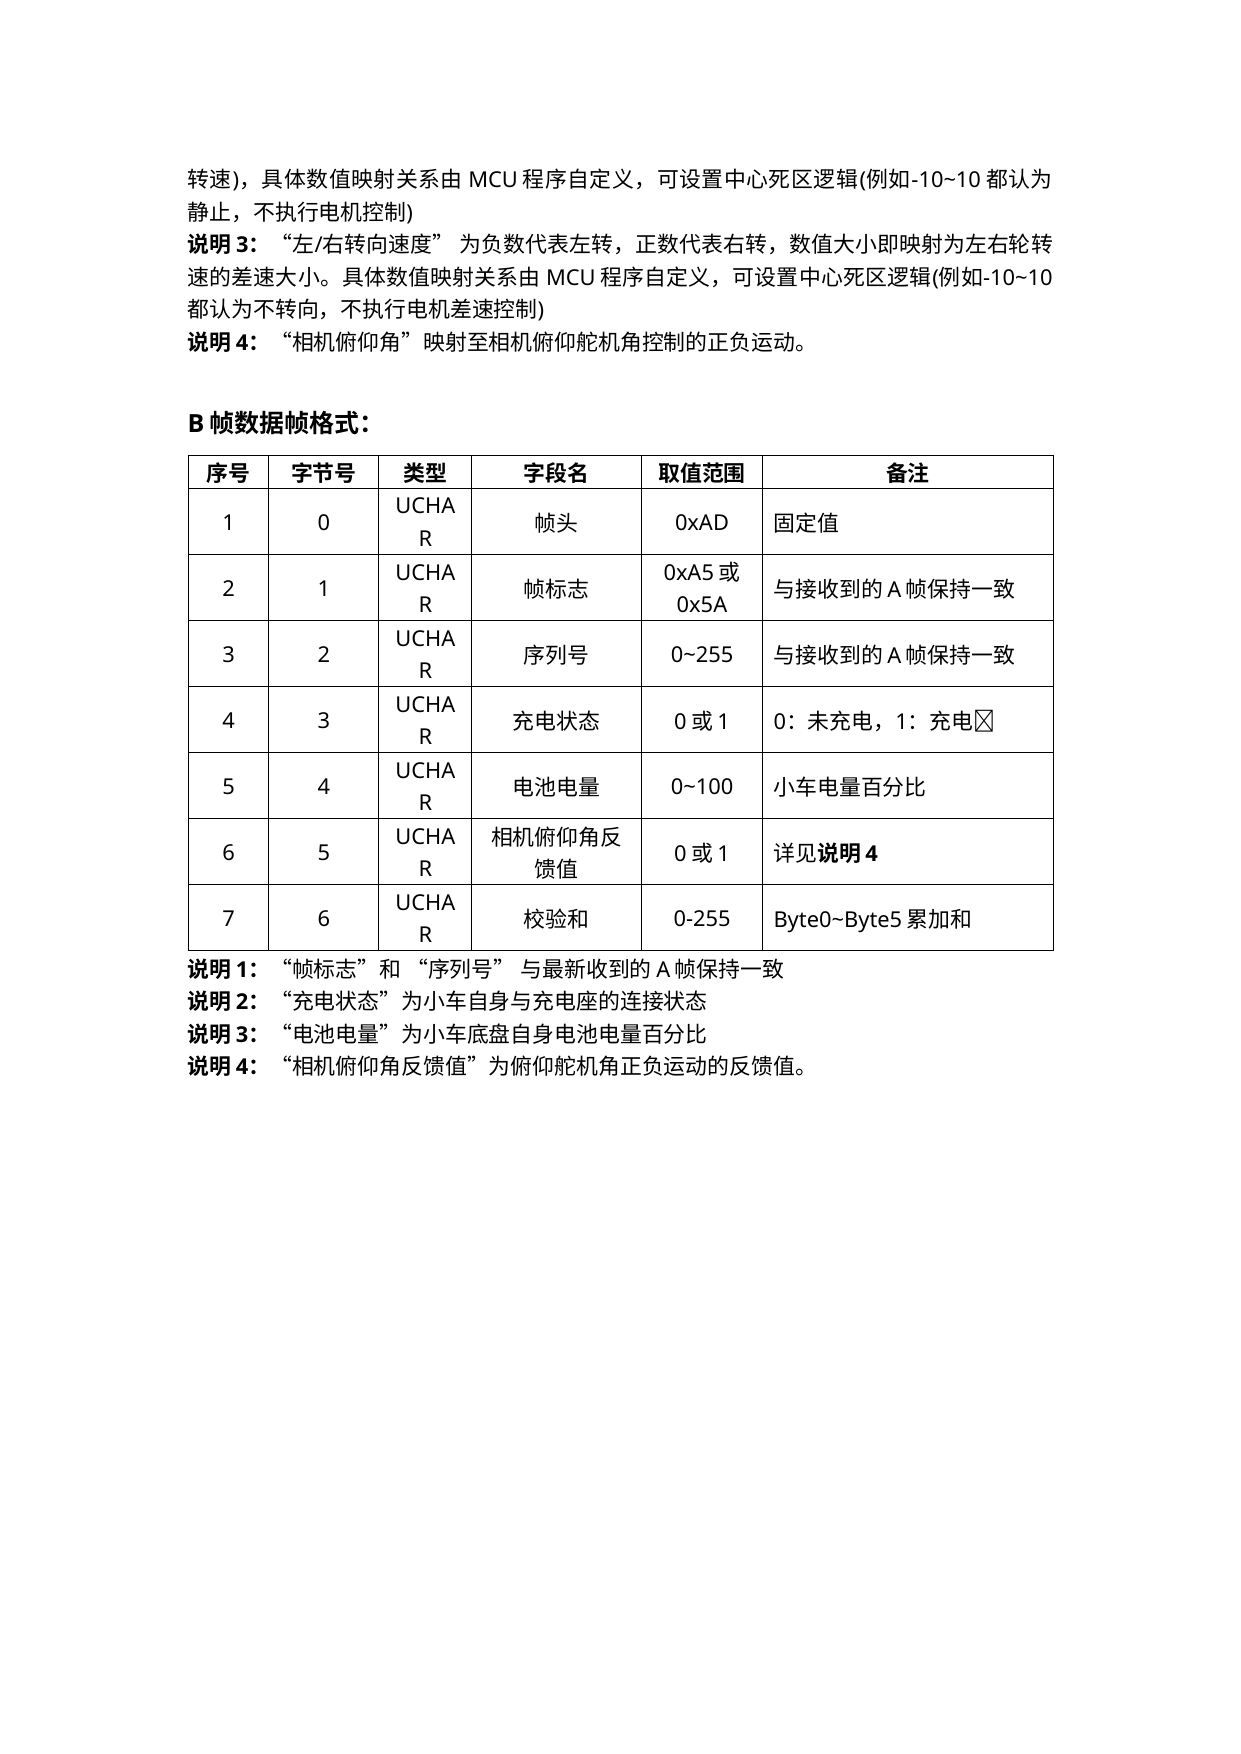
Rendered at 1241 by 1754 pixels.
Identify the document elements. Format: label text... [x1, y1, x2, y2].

table_cell 0或1 [642, 819, 762, 884]
table_cell 2 [269, 621, 378, 686]
table_header 字段名 [472, 456, 641, 488]
table_cell 与接收到的A帧保持一致 [763, 621, 1053, 686]
table_cell 帧头 [472, 489, 641, 554]
table_cell 6 [189, 819, 268, 884]
table_cell 1 [189, 489, 268, 554]
table_cell 0 [269, 489, 378, 554]
table_cell UCHAR [379, 753, 471, 818]
text 说明1：“帧标志”和 “序列号” 与最新收到的A帧保持一致 [187, 951, 1053, 984]
table_header 取值范围 [642, 456, 762, 488]
table_cell 相机俯仰角反馈值 [472, 819, 641, 884]
table_cell 2 [189, 555, 268, 620]
table_cell 6 [269, 885, 378, 950]
table_cell UCHAR [379, 555, 471, 620]
table_cell 4 [269, 753, 378, 818]
table_cell 帧标志 [472, 555, 641, 620]
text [187, 162, 1053, 227]
table_cell UCHAR [379, 819, 471, 884]
table_cell 与接收到的A帧保持一致 [763, 555, 1053, 620]
table_cell 0或1 [642, 687, 762, 752]
table_cell 0xAD [642, 489, 762, 554]
text 说明3：“电池电量”为小车底盘自身电池电量百分比 [187, 1016, 1053, 1049]
table_cell 电池电量 [472, 753, 641, 818]
table_cell UCHAR [379, 621, 471, 686]
table_header 字节号 [269, 456, 378, 488]
table_cell 0xA5或0x5A [642, 555, 762, 620]
text B帧数据帧格式： [187, 389, 1053, 454]
table_cell 5 [269, 819, 378, 884]
table_cell 0：未充电，1：充电 [763, 687, 1053, 752]
table_cell 固定值 [763, 489, 1053, 554]
table_header 类型 [379, 456, 471, 488]
text 说明3：“左/右转向速度” 为负数代表左转，正数代表右转，数值大小即映射为左右轮转速的差速大小。具体数值映射关系由MCU程序自定义，可设置中心死区逻辑(例如-10~10都认为不转向，不执行电机差速控制) [187, 227, 1053, 324]
table_cell 4 [189, 687, 268, 752]
table_cell 5 [189, 753, 268, 818]
table_header 备注 [763, 456, 1053, 488]
text 说明4：“相机俯仰角反馈值”为俯仰舵机角正负运动的反馈值。 [187, 1049, 1053, 1081]
table_cell 0~255 [642, 621, 762, 686]
table_cell 1 [269, 555, 378, 620]
table_cell UCHAR [379, 885, 471, 950]
table_cell 0-255 [642, 885, 762, 950]
table_header 序号 [189, 456, 268, 488]
table_cell 0~100 [642, 753, 762, 818]
table_cell 7 [189, 885, 268, 950]
table_cell 校验和 [472, 885, 641, 950]
table_cell 序列号 [472, 621, 641, 686]
text 说明2：“充电状态”为小车自身与充电座的连接状态 [187, 984, 1053, 1016]
text 说明4：“相机俯仰角”映射至相机俯仰舵机角控制的正负运动。 [187, 324, 1053, 357]
table_cell 3 [189, 621, 268, 686]
table_cell 详见说明4 [763, 819, 1053, 884]
table_cell UCHAR [379, 489, 471, 554]
table_cell 充电状态 [472, 687, 641, 752]
table_cell Byte0~Byte5累加和 [763, 885, 1053, 950]
table_cell 3 [269, 687, 378, 752]
table_cell 小车电量百分比 [763, 753, 1053, 818]
table_cell UCHAR [379, 687, 471, 752]
